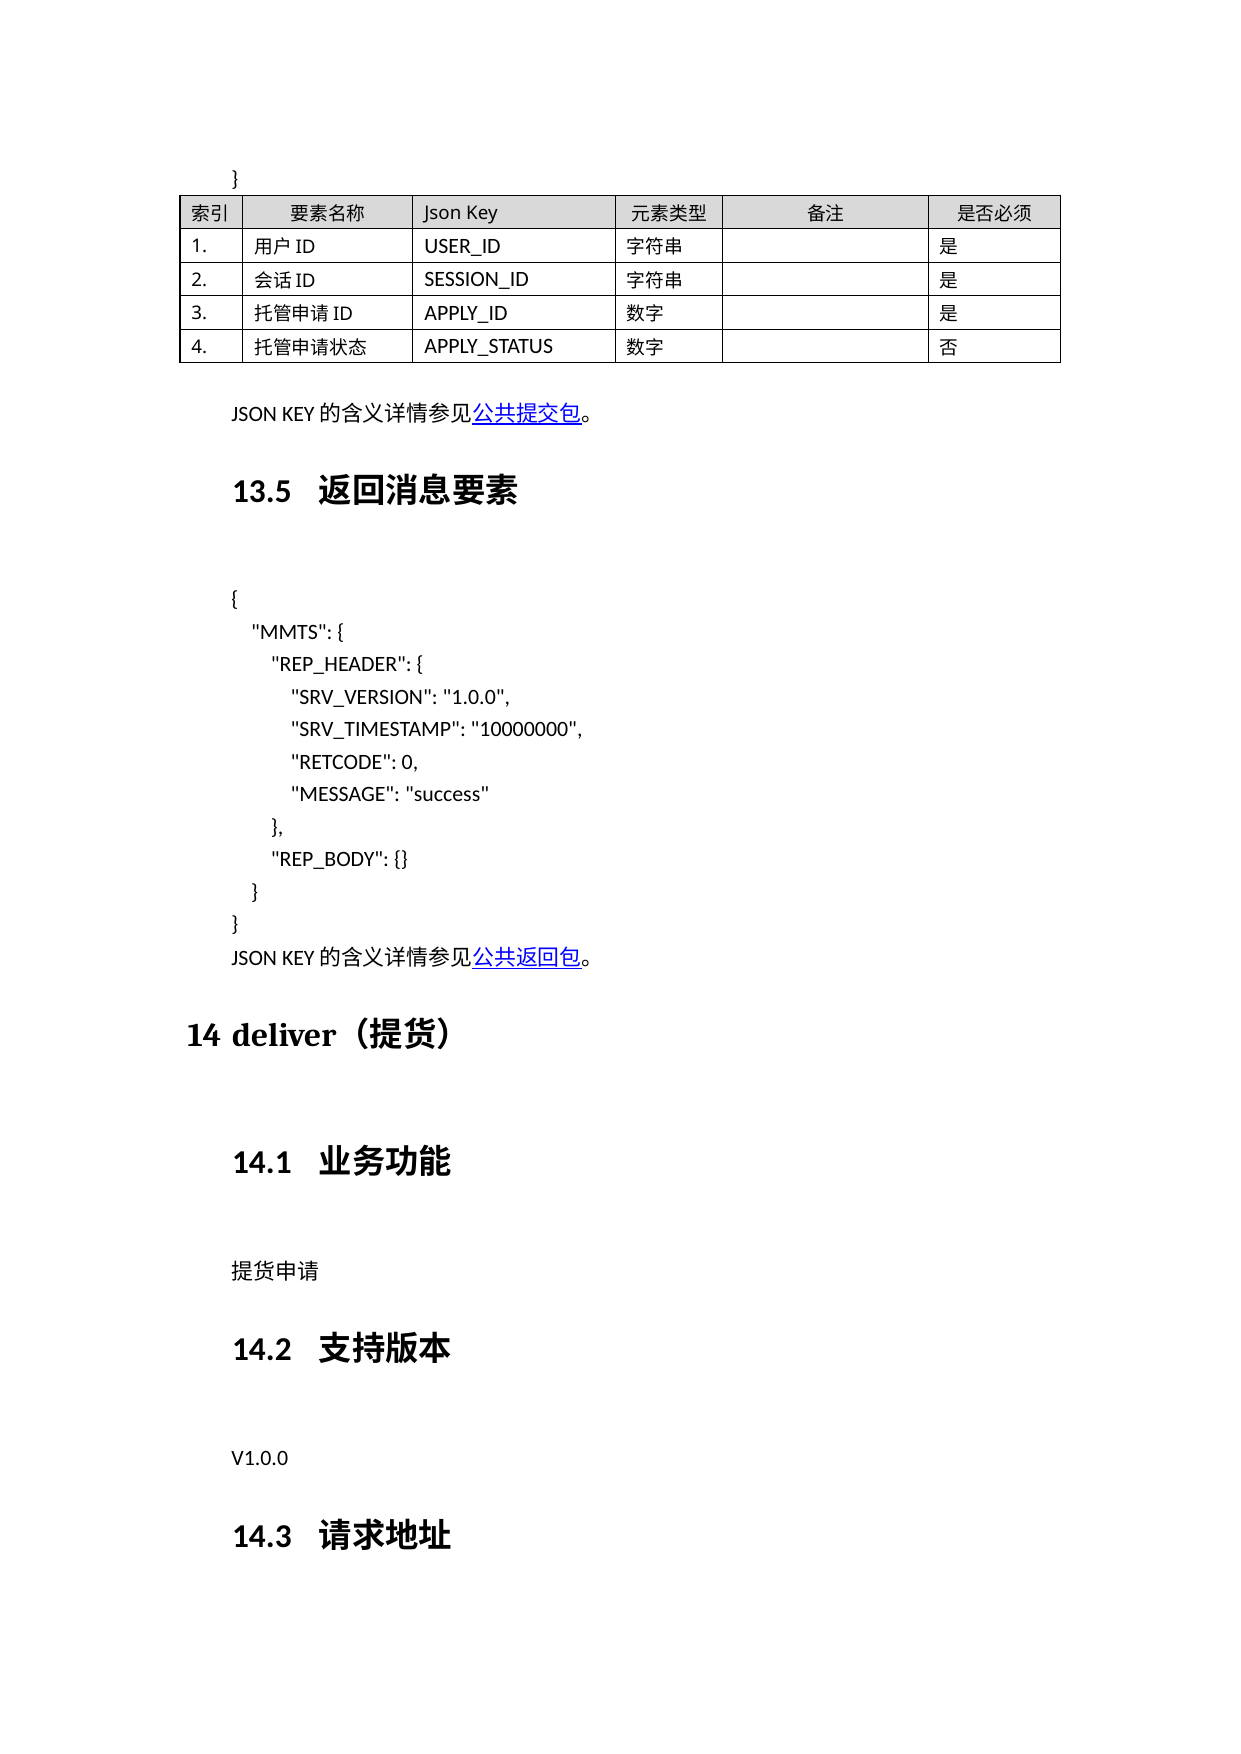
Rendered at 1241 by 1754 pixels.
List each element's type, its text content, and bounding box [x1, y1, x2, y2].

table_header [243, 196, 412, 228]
text "RETCODE": 0, [187, 745, 1053, 777]
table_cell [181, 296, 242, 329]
text "MMTS": { [187, 615, 1053, 647]
text "SRV_TIMESTAMP": "10000000", [187, 712, 1053, 745]
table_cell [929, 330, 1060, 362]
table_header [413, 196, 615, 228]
text "REP_BODY": {} [187, 842, 1053, 875]
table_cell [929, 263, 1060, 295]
subtitle 支持版本 [232, 1313, 1053, 1378]
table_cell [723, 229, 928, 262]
subtitle deliver（提货） [187, 999, 1053, 1064]
text JSON KEY的含义详情参见公共返回包。 [187, 940, 1053, 972]
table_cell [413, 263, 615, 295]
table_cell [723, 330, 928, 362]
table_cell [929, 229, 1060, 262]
text V1.0.0 [231, 1441, 1053, 1473]
text "SRV_VERSION": "1.0.0", [187, 680, 1053, 712]
text JSON KEY的含义详情参见公共提交包。 [187, 396, 1053, 428]
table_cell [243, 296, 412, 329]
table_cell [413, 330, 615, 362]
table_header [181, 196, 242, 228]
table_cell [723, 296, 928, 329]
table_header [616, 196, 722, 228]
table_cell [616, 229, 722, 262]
text } [187, 875, 1053, 907]
text }, [187, 810, 1053, 842]
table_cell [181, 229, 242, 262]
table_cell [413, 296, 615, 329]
subtitle 请求地址 [232, 1500, 1053, 1565]
text { [187, 582, 1053, 615]
text "REP_HEADER": { [187, 647, 1053, 680]
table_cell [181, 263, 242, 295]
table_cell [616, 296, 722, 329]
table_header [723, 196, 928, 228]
text } [187, 162, 1053, 194]
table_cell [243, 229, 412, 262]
text } [187, 907, 1053, 940]
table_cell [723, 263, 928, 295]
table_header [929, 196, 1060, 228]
subtitle 业务功能 [232, 1127, 1053, 1192]
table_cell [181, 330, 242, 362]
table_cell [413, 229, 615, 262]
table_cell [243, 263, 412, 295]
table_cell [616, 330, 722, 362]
text 提货申请 [231, 1254, 1053, 1286]
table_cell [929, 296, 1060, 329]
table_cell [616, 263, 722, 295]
subtitle 返回消息要素 [232, 455, 1053, 520]
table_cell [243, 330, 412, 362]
text "MESSAGE": "success" [187, 777, 1053, 810]
